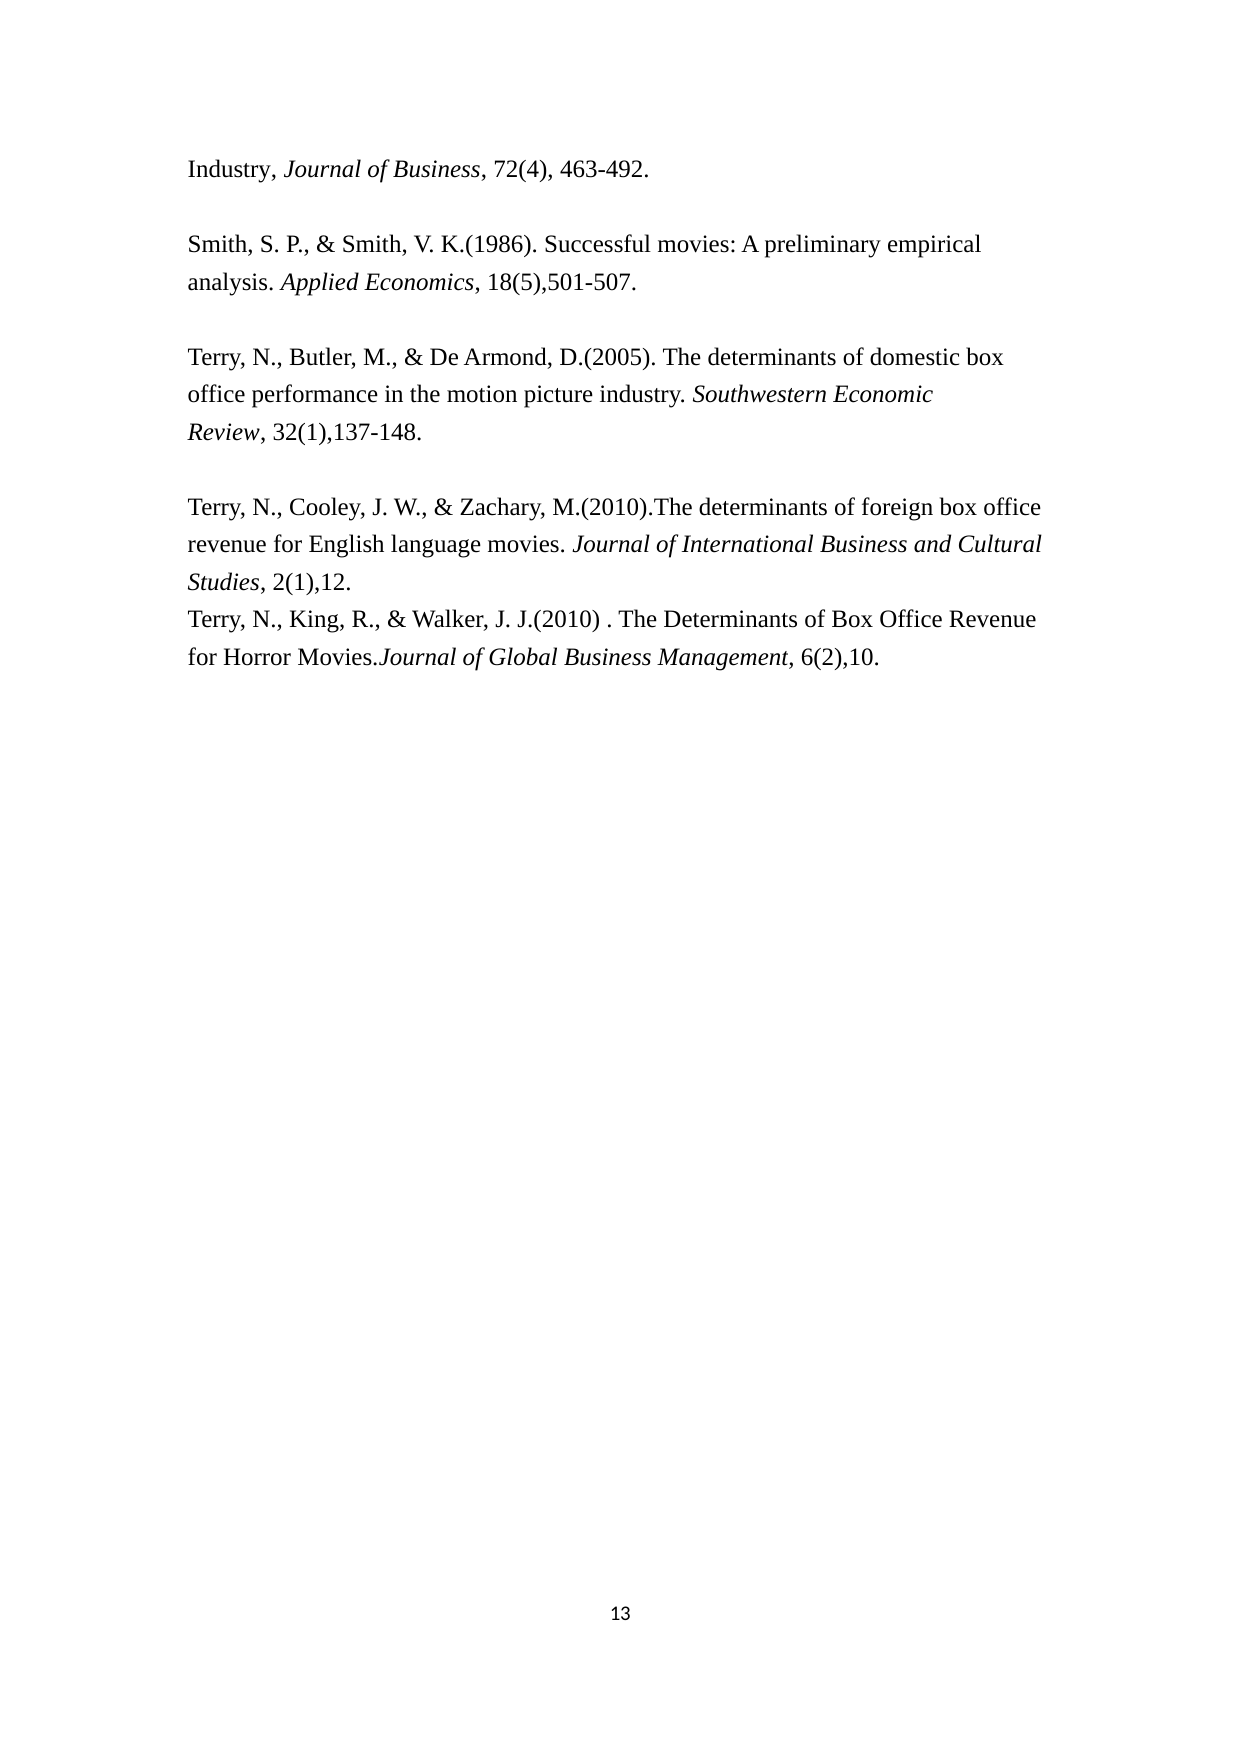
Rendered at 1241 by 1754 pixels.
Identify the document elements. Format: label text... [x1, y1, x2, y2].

text Terry, N., Cooley, J. W., & Zachary, M.(2010).The determinants of foreign box office revenue for English language movies. Journal of International Business and Cultural Studies, 2(1),12. [187, 487, 1053, 600]
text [187, 150, 1053, 187]
text Smith, S. P., & Smith, V. K.(1986). Successful movies: A preliminary empirical analysis. Applied Economics, 18(5),501-507. [187, 225, 1053, 300]
text Terry, N., Butler, M., & De Armond, D.(2005). The determinants of domestic box office performance in the motion picture industry. Southwestern Economic Review, 32(1),137-148. [187, 337, 1053, 450]
text Terry, N., King, R., & Walker, J. J.(2010) . The Determinants of Box Office Revenue for Horror Movies.Journal of Global Business Management, 6(2),10. [187, 600, 1053, 675]
